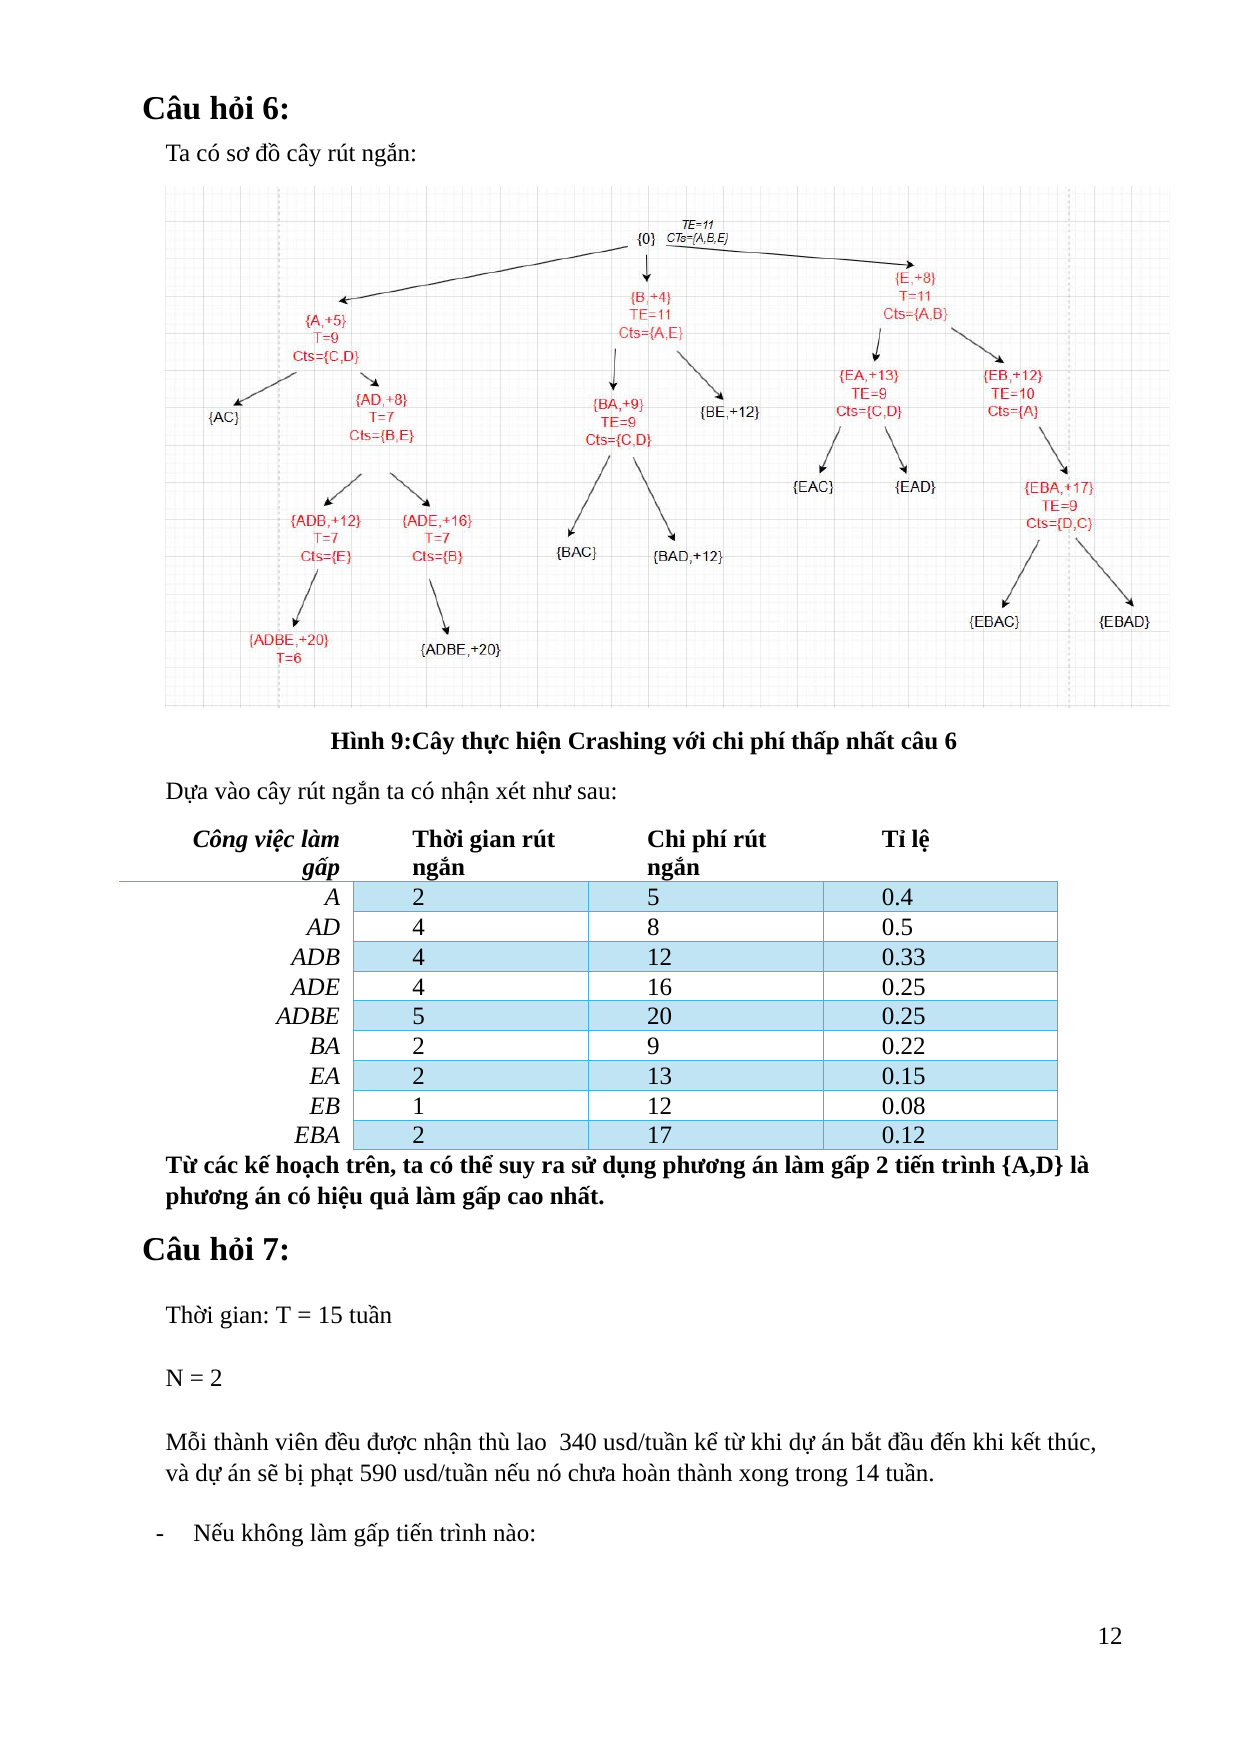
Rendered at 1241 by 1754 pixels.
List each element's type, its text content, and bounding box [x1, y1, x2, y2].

text Từ các kế hoạch trên, ta có thể suy ra sử dụng phương án làm gấp 2 tiến trình {A,D} là phương án có hiệu quả làm gấp cao nhất. [165, 1150, 1122, 1210]
picture [165, 186, 1170, 708]
table_cell 0.22 [824, 1031, 1057, 1060]
table_cell ADB [119, 941, 353, 971]
table_cell AD [119, 911, 353, 941]
table_cell 0.15 [824, 1061, 1057, 1090]
table_cell 8 [589, 912, 823, 941]
text N = 2 [165, 1363, 1122, 1392]
table_cell 0.25 [824, 972, 1057, 1000]
table_cell 0.08 [824, 1091, 1057, 1119]
table_cell 4 [354, 972, 588, 1000]
table_cell EBA [119, 1120, 353, 1149]
table_cell 0.4 [824, 882, 1057, 911]
table_cell A [119, 882, 353, 911]
table_cell 12 [589, 942, 823, 971]
table_header Công việc làm gấp [119, 824, 353, 881]
table_cell 0.5 [824, 912, 1057, 941]
table_cell 17 [589, 1121, 823, 1149]
table_cell 2 [354, 1031, 588, 1060]
table_cell 0.33 [824, 942, 1057, 971]
table_cell 13 [589, 1061, 823, 1090]
text Thời gian: T = 15 tuần [165, 1300, 1122, 1328]
table_cell 2 [354, 1121, 588, 1149]
text Mỗi thành viên đều được nhận thù lao 340 usd/tuần kể từ khi dự án bắt đầu đến khi kết thúc, và dự án sẽ bị phạt 590 usd/tuần nếu nó chưa hoàn thành xong trong 14 tuần. [165, 1427, 1122, 1487]
table_cell EA [119, 1060, 353, 1090]
table_cell ADBE [119, 1000, 353, 1030]
table_cell 5 [589, 882, 823, 911]
table_cell 4 [354, 912, 588, 941]
table_cell 2 [354, 1061, 588, 1090]
subtitle Câu hỏi 6: [142, 89, 1122, 127]
table_cell 4 [354, 942, 588, 971]
text Dựa vào cây rút ngắn ta có nhận xét như sau: [165, 776, 1122, 805]
table_cell 2 [354, 882, 588, 911]
table_cell BA [119, 1030, 353, 1060]
table_header Chi phí rút ngắn [588, 824, 823, 881]
subtitle Câu hỏi 7: [142, 1229, 1122, 1267]
table_cell 12 [589, 1091, 823, 1119]
table_header Thời gian rút ngắn [354, 824, 588, 881]
table_cell ADE [119, 971, 353, 1000]
table_cell 9 [589, 1031, 823, 1060]
table_cell 0.12 [824, 1121, 1057, 1149]
text Ta có sơ đồ cây rút ngắn: [165, 138, 1122, 167]
table_cell 0.25 [824, 1001, 1057, 1030]
list Nếu không làm gấp tiến trình nào: [156, 1518, 1122, 1547]
table_cell EB [119, 1090, 353, 1119]
table_cell 1 [354, 1091, 588, 1119]
table_cell 20 [589, 1001, 823, 1030]
table_header Tỉ lệ [823, 824, 1058, 881]
table_cell 16 [589, 972, 823, 1000]
table_cell 5 [354, 1001, 588, 1030]
